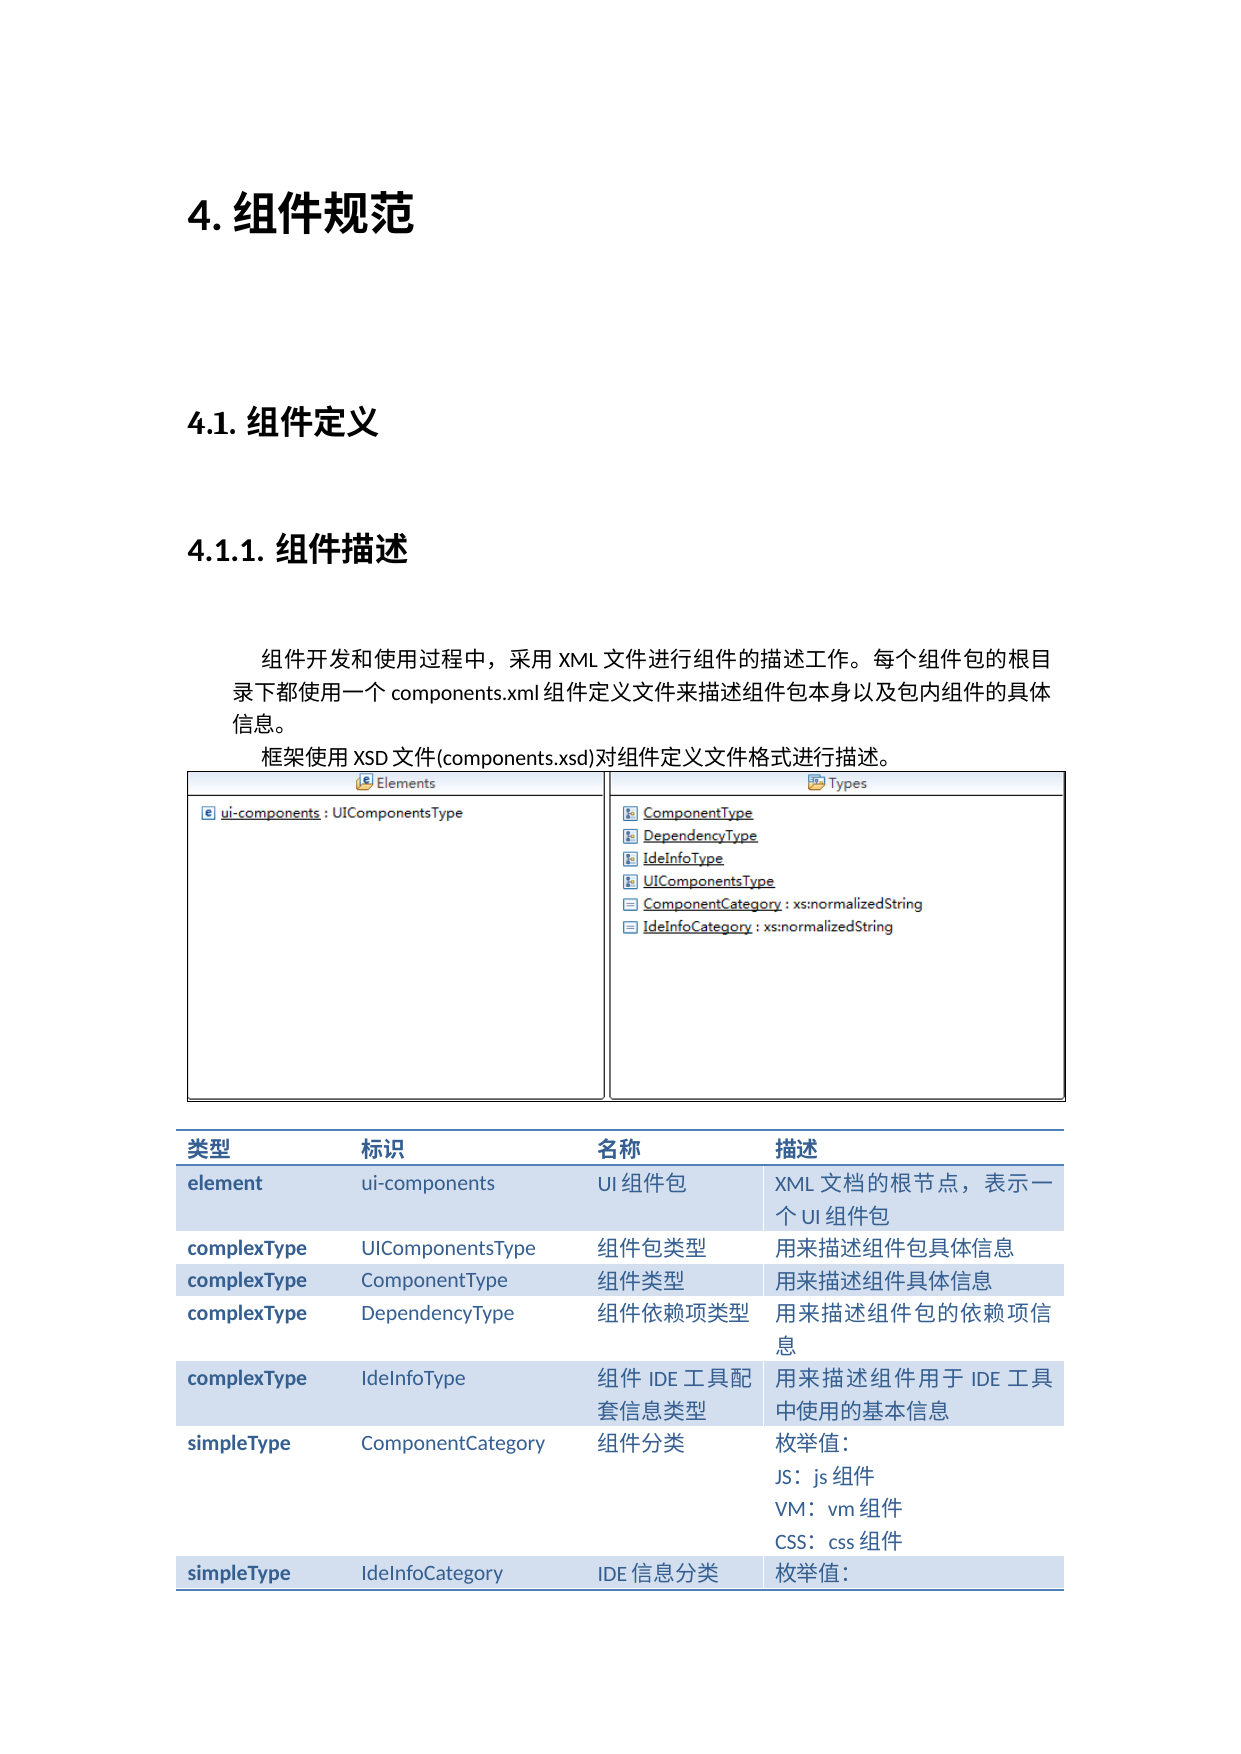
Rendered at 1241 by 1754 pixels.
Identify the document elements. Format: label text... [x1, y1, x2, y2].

table_cell complexType [176, 1264, 350, 1296]
table_cell 枚举值： [764, 1556, 1064, 1588]
table_cell complexType [176, 1296, 350, 1361]
table_cell 用来描述组件包具体信息 [764, 1231, 1064, 1263]
table_cell 组件分类 [586, 1426, 763, 1556]
list 框架使用XSD文件(components.xsd)对组件定义文件格式进行描述。 [232, 739, 1053, 772]
subtitle 组件定义 [187, 387, 1053, 452]
table_cell 组件依赖项类型 [586, 1296, 763, 1361]
table_cell 组件IDE工具配套信息类型 [586, 1361, 763, 1426]
picture [188, 772, 1065, 1101]
table_cell 用来描述组件用于IDE工具中使用的基本信息 [764, 1361, 1064, 1426]
table_cell complexType [176, 1361, 350, 1426]
table_header 类型 [176, 1131, 350, 1164]
table_cell UIComponentsType [350, 1231, 586, 1263]
subtitle 组件描述 [187, 514, 1053, 579]
table_cell ComponentCategory [350, 1426, 586, 1556]
table_cell DependencyType [350, 1296, 586, 1361]
table_cell IdeInfoType [350, 1361, 586, 1426]
list 组件开发和使用过程中，采用XML文件进行组件的描述工作。每个组件包的根目录下都使用一个components.xml组件定义文件来描述组件包本身以及包内组件的具体信息。 [232, 642, 1053, 739]
table_cell XML文档的根节点，表示一个UI组件包 [764, 1166, 1064, 1231]
table_cell 枚举值： JS：js组件 VM：vm组件 CSS：css组件 [764, 1426, 1064, 1556]
table_header 名称 [586, 1131, 763, 1164]
table_cell IdeInfoCategory [350, 1556, 586, 1588]
table_cell simpleType [176, 1556, 350, 1588]
table_cell 组件类型 [586, 1264, 763, 1296]
table_cell ComponentType [350, 1264, 586, 1296]
table_cell UI组件包 [586, 1166, 763, 1231]
table_header 描述 [764, 1131, 1064, 1164]
table_header 标识 [350, 1131, 586, 1164]
table_cell 用来描述组件具体信息 [764, 1264, 1064, 1296]
table_cell 用来描述组件包的依赖项信息 [764, 1296, 1064, 1361]
table_cell IDE信息分类 [586, 1556, 763, 1588]
table_cell complexType [176, 1231, 350, 1263]
table_cell ui-components [350, 1166, 586, 1231]
subtitle 组件规范 [187, 162, 1053, 259]
table_cell 组件包类型 [586, 1231, 763, 1263]
table_cell simpleType [176, 1426, 350, 1556]
table_cell element [176, 1166, 350, 1231]
